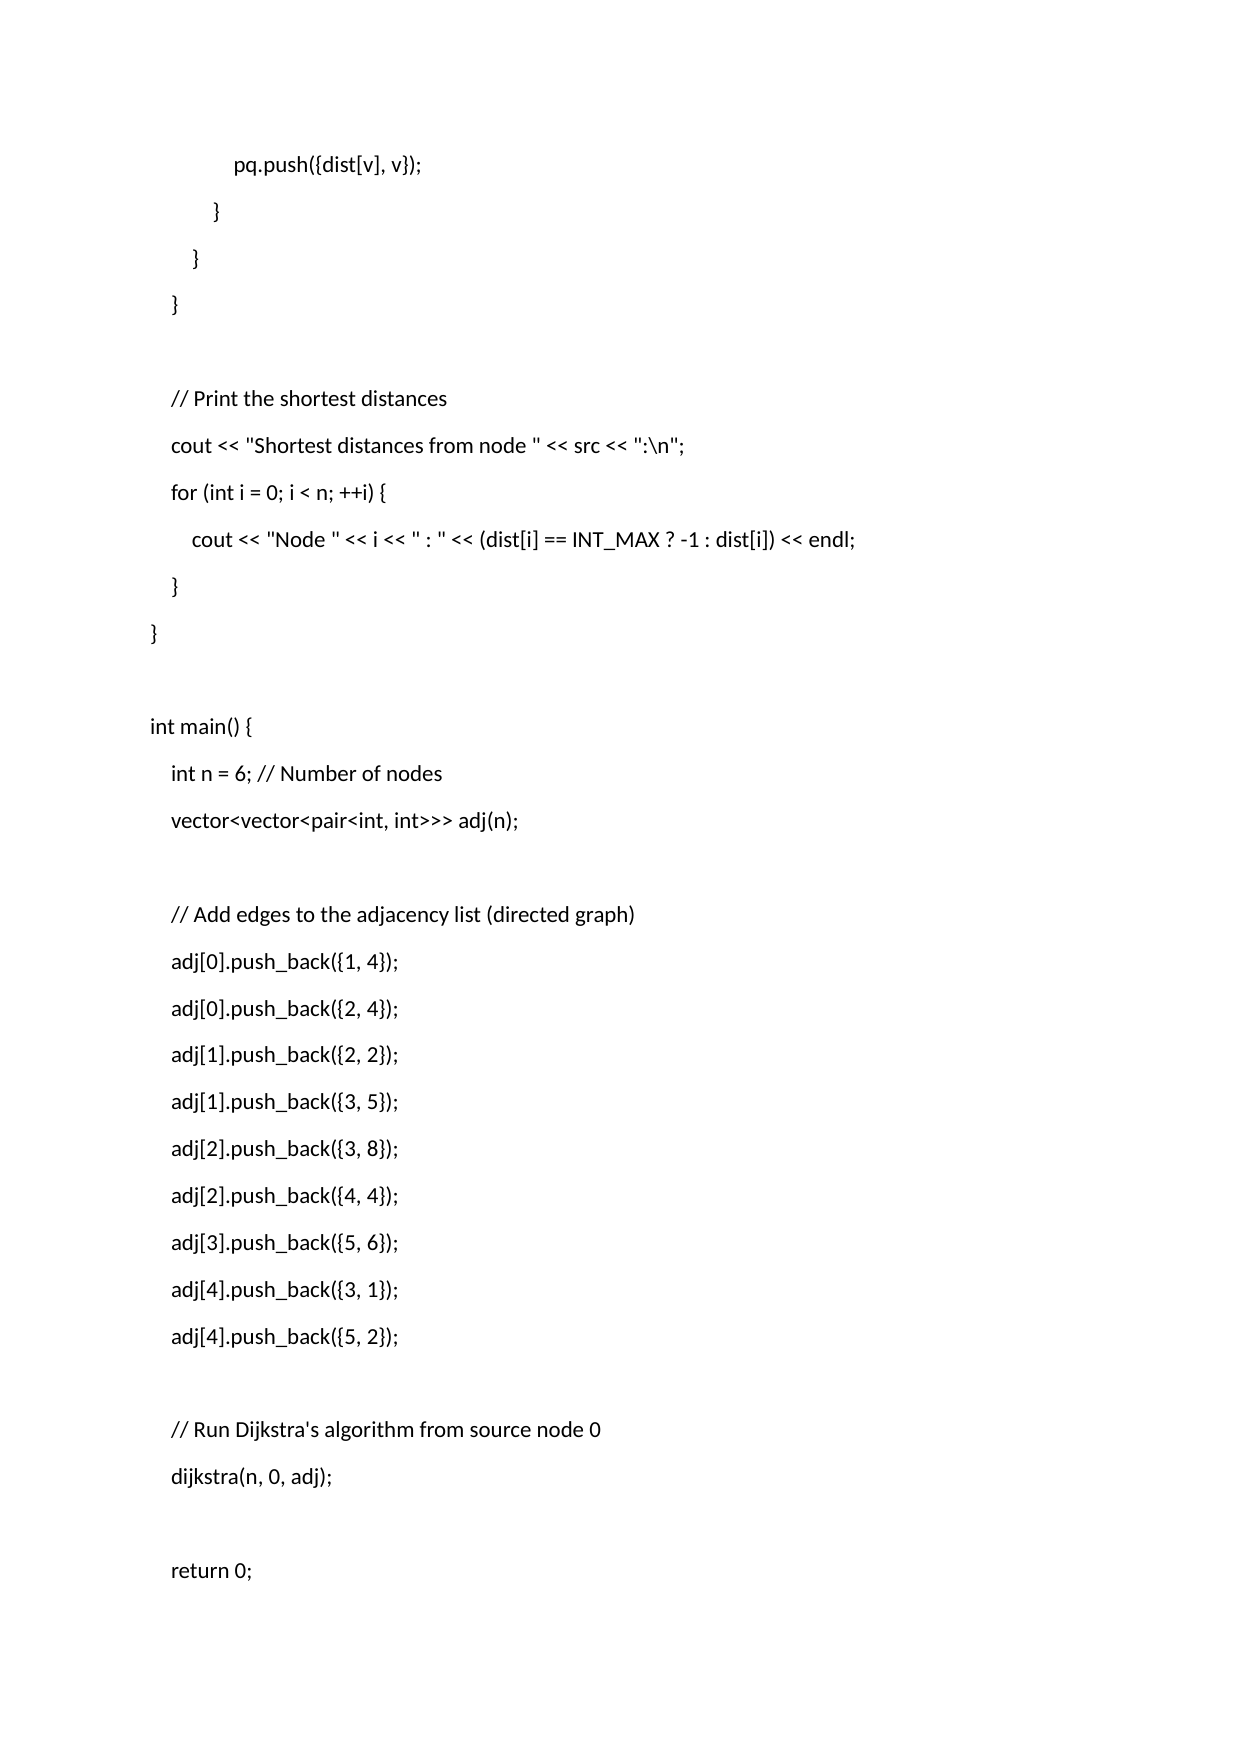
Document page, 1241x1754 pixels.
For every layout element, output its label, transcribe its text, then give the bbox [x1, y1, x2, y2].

text } [150, 197, 1090, 225]
text int main() { [150, 712, 1090, 741]
text adj[2].push_back({3, 8}); [150, 1134, 1090, 1162]
text return 0; [150, 1556, 1090, 1584]
text adj[0].push_back({2, 4}); [150, 994, 1090, 1022]
text dijkstra(n, 0, adj); [150, 1462, 1090, 1491]
text // Print the shortest distances [150, 384, 1090, 412]
text adj[4].push_back({3, 1}); [150, 1275, 1090, 1303]
text // Add edges to the adjacency list (directed graph) [150, 900, 1090, 928]
text adj[2].push_back({4, 4}); [150, 1181, 1090, 1209]
text cout << "Node " << i << " : " << (dist[i] == INT_MAX ? -1 : dist[i]) << endl; [150, 525, 1090, 553]
text pq.push({dist[v], v}); [150, 150, 1090, 178]
text adj[1].push_back({2, 2}); [150, 1041, 1090, 1069]
text adj[4].push_back({5, 2}); [150, 1322, 1090, 1350]
text } [150, 291, 1090, 319]
text for (int i = 0; i < n; ++i) { [150, 478, 1090, 506]
text } [150, 619, 1090, 647]
text adj[3].push_back({5, 6}); [150, 1228, 1090, 1256]
text vector<vector<pair<int, int>>> adj(n); [150, 806, 1090, 834]
text // Run Dijkstra's algorithm from source node 0 [150, 1416, 1090, 1444]
text cout << "Shortest distances from node " << src << ":\n"; [150, 431, 1090, 459]
text } [150, 244, 1090, 272]
text adj[0].push_back({1, 4}); [150, 947, 1090, 975]
text int n = 6; // Number of nodes [150, 759, 1090, 787]
text adj[1].push_back({3, 5}); [150, 1087, 1090, 1116]
text } [150, 572, 1090, 600]
